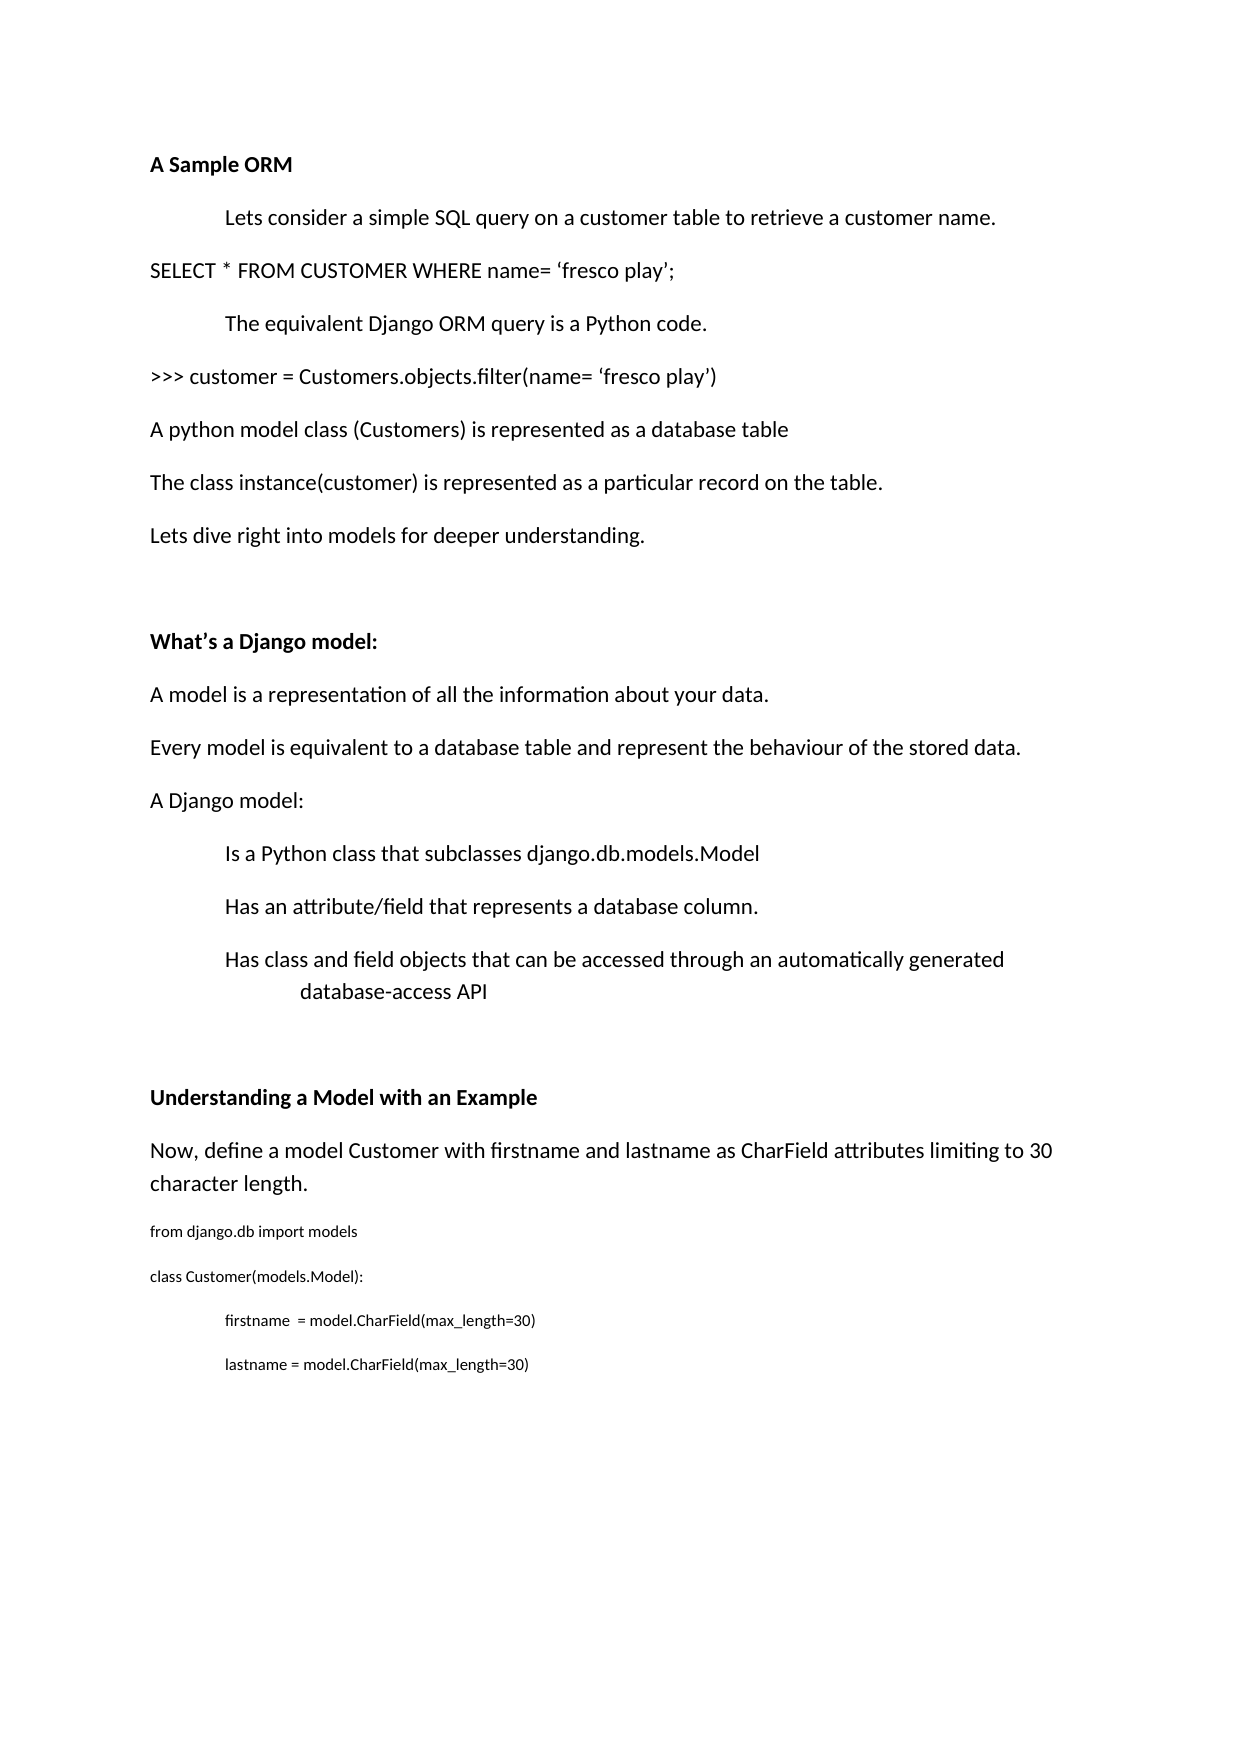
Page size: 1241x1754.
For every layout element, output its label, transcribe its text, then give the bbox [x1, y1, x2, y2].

text The equivalent Django ORM query is a Python code. [150, 309, 1090, 337]
text Now, define a model Customer with firstname and lastname as CharField attributes limiting to 30 character length. [150, 1137, 1090, 1197]
text from django.db import models [150, 1222, 1090, 1242]
text Lets consider a simple SQL query on a customer table to retrieve a customer name. [150, 203, 1090, 231]
text firstname = model.CharField(max_length=30) [150, 1310, 1090, 1330]
text Has an attribute/field that represents a database column. [150, 892, 1090, 920]
text lastname = model.CharField(max_length=30) [150, 1354, 1090, 1374]
text A model is a representation of all the information about your data. [150, 680, 1090, 708]
text Has class and field objects that can be accessed through an automatically generated database-access API [150, 945, 1090, 1006]
text SELECT * FROM CUSTOMER WHERE name= ‘fresco play’; [150, 256, 1090, 284]
text The class instance(customer) is represented as a particular record on the table. [150, 468, 1090, 496]
text Lets dive right into models for deeper understanding. [150, 521, 1090, 549]
text Is a Python class that subclasses django.db.models.Model [150, 839, 1090, 867]
text Understanding a Model with an Example [150, 1083, 1090, 1112]
text A python model class (Customers) is represented as a database table [150, 415, 1090, 443]
text A Sample ORM [150, 150, 1090, 178]
text Every model is equivalent to a database table and represent the behaviour of the stored data. [150, 733, 1090, 761]
text What’s a Django model: [150, 627, 1090, 655]
text class Customer(models.Model): [150, 1266, 1090, 1286]
text A Django model: [150, 786, 1090, 814]
text >>> customer = Customers.objects.filter(name= ‘fresco play’) [150, 362, 1090, 390]
